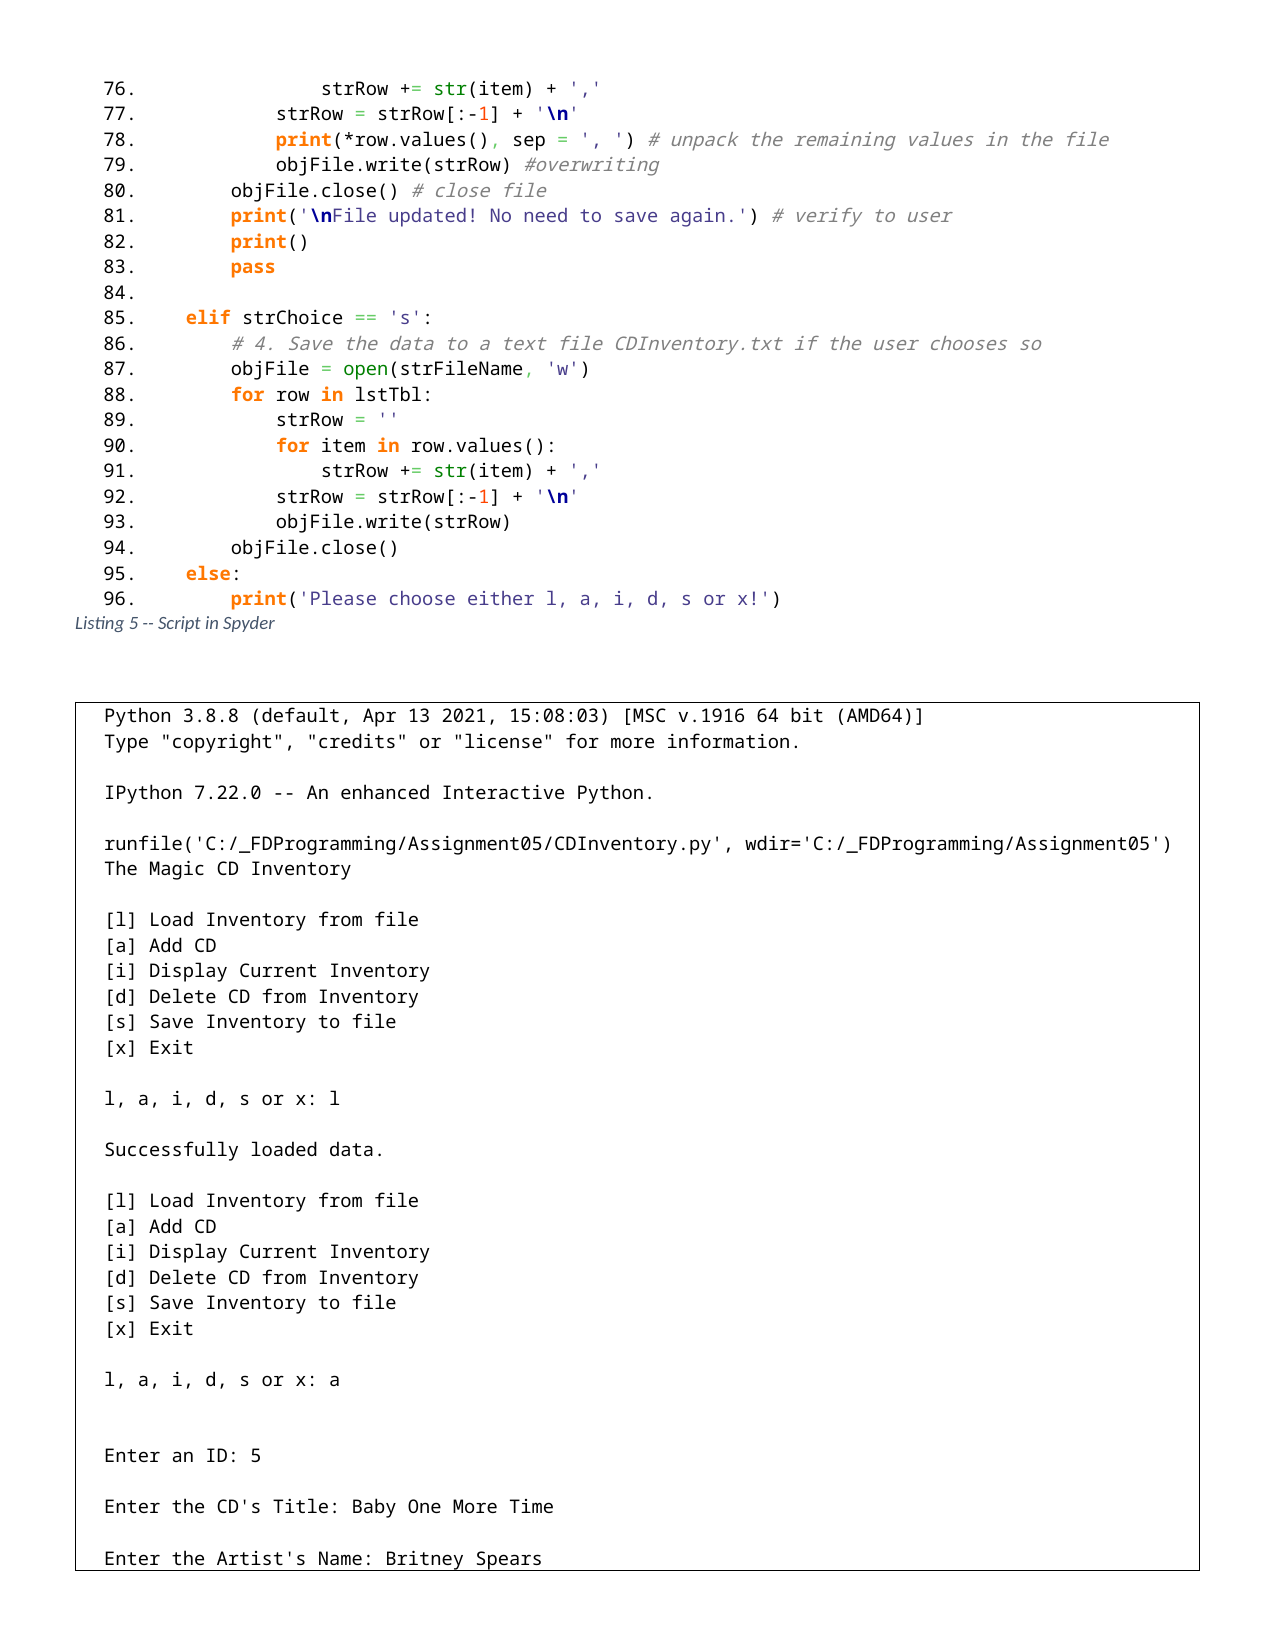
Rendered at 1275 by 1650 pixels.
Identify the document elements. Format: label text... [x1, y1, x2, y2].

list objFile.close() [103, 534, 1200, 560]
list # 4. Save the data to a text file CDInventory.txt if the user chooses so [103, 330, 1200, 356]
list objFile.close() # close file [103, 177, 1200, 203]
list else: [103, 560, 1200, 585]
list for item in row.values(): [103, 432, 1200, 458]
list strRow += str(item) + ',' [103, 75, 1200, 101]
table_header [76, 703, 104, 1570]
list print(*row.values(), sep = ', ') # unpack the remaining values in the file [103, 126, 1200, 152]
list print('Please choose either l, a, i, d, s or x!') [103, 585, 1200, 611]
list objFile.write(strRow) [103, 509, 1200, 534]
list strRow = '' [103, 407, 1200, 432]
list elif strChoice == 's': [103, 305, 1200, 330]
list objFile = open(strFileName, 'w') [103, 356, 1200, 381]
list print() [103, 228, 1200, 254]
list strRow += str(item) + ',' [103, 458, 1200, 483]
list strRow = strRow[:-1] + '\n' [103, 101, 1200, 126]
list print('\nFile updated! No need to save again.') # verify to user [103, 203, 1200, 228]
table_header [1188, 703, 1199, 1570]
list objFile.write(strRow) #overwriting [103, 152, 1200, 177]
list strRow = strRow[:-1] + '\n' [103, 483, 1200, 509]
list pass [103, 254, 1200, 279]
text Listing 5 -- Script in Spyder [75, 611, 1200, 634]
list for row in lstTbl: [103, 381, 1200, 407]
